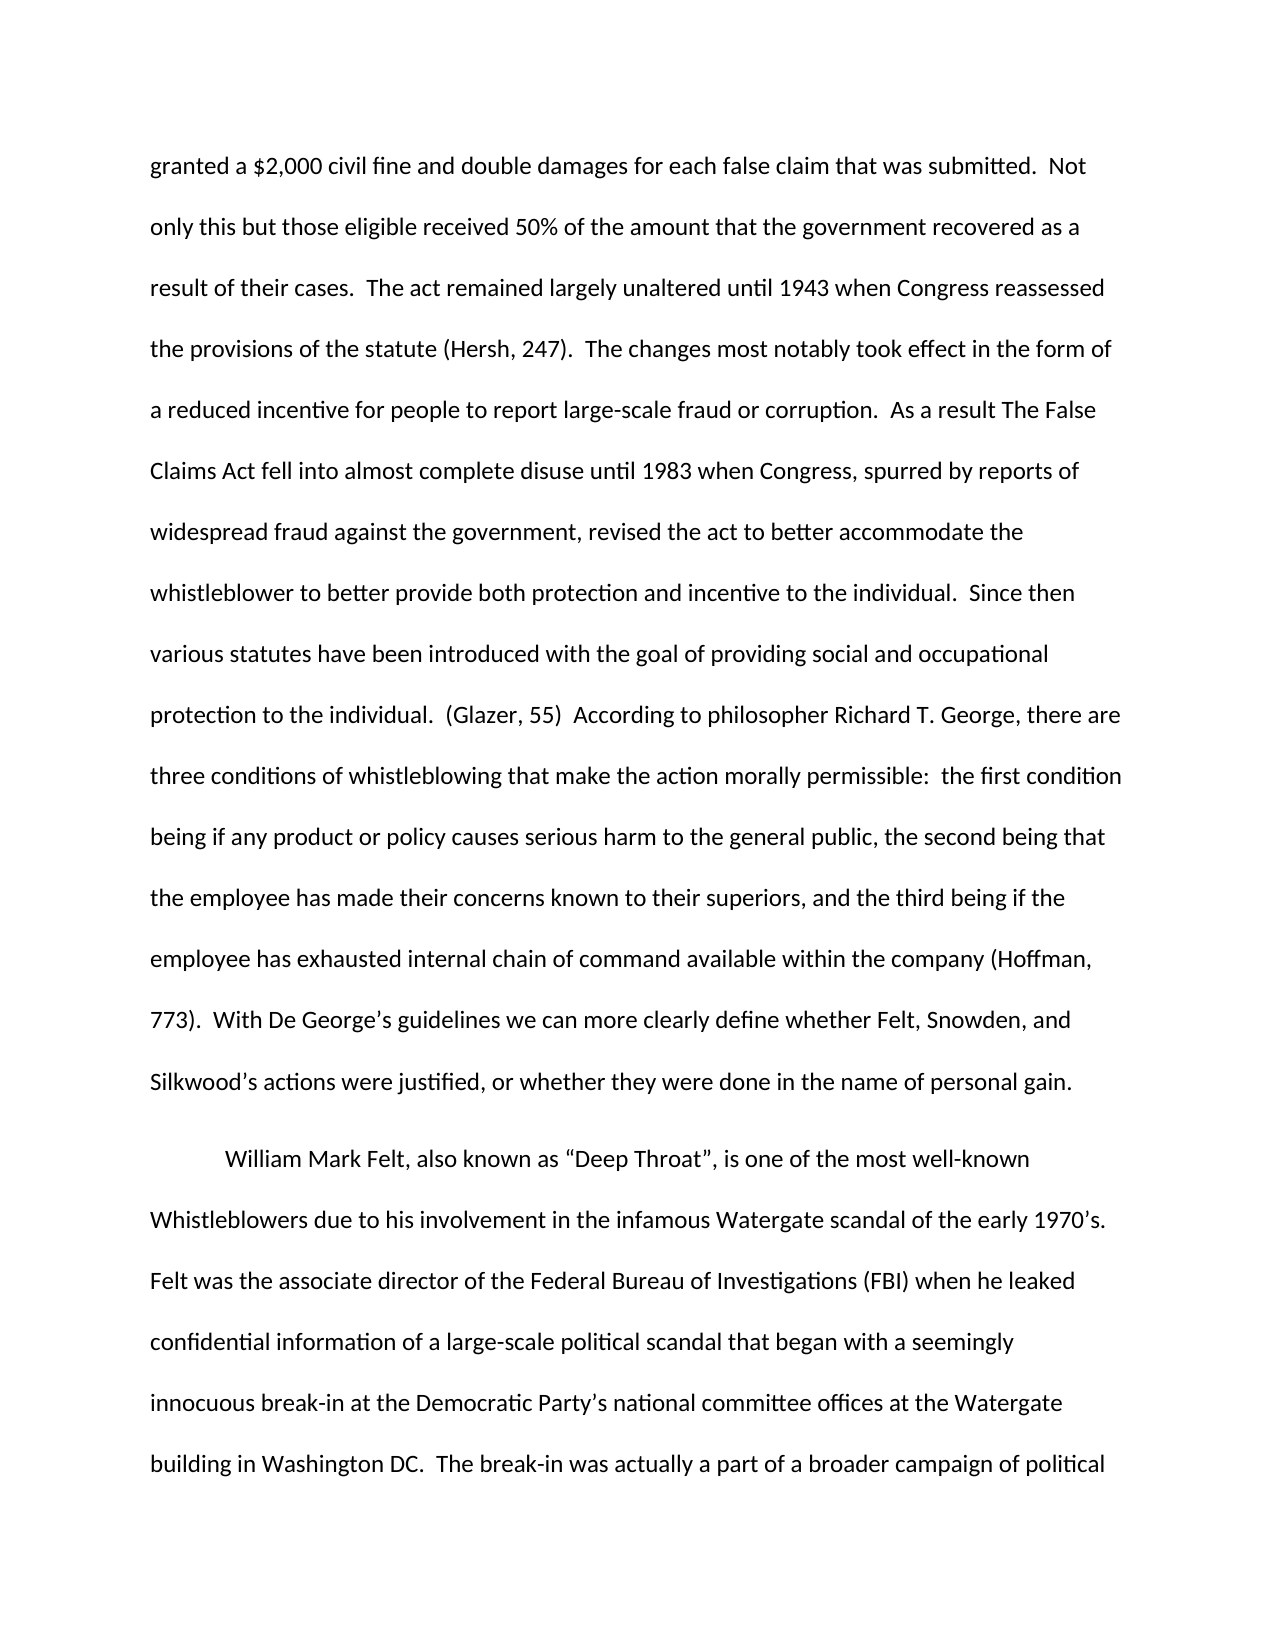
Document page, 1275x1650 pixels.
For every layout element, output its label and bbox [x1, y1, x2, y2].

text [150, 1143, 1125, 1479]
text [150, 150, 1125, 1096]
